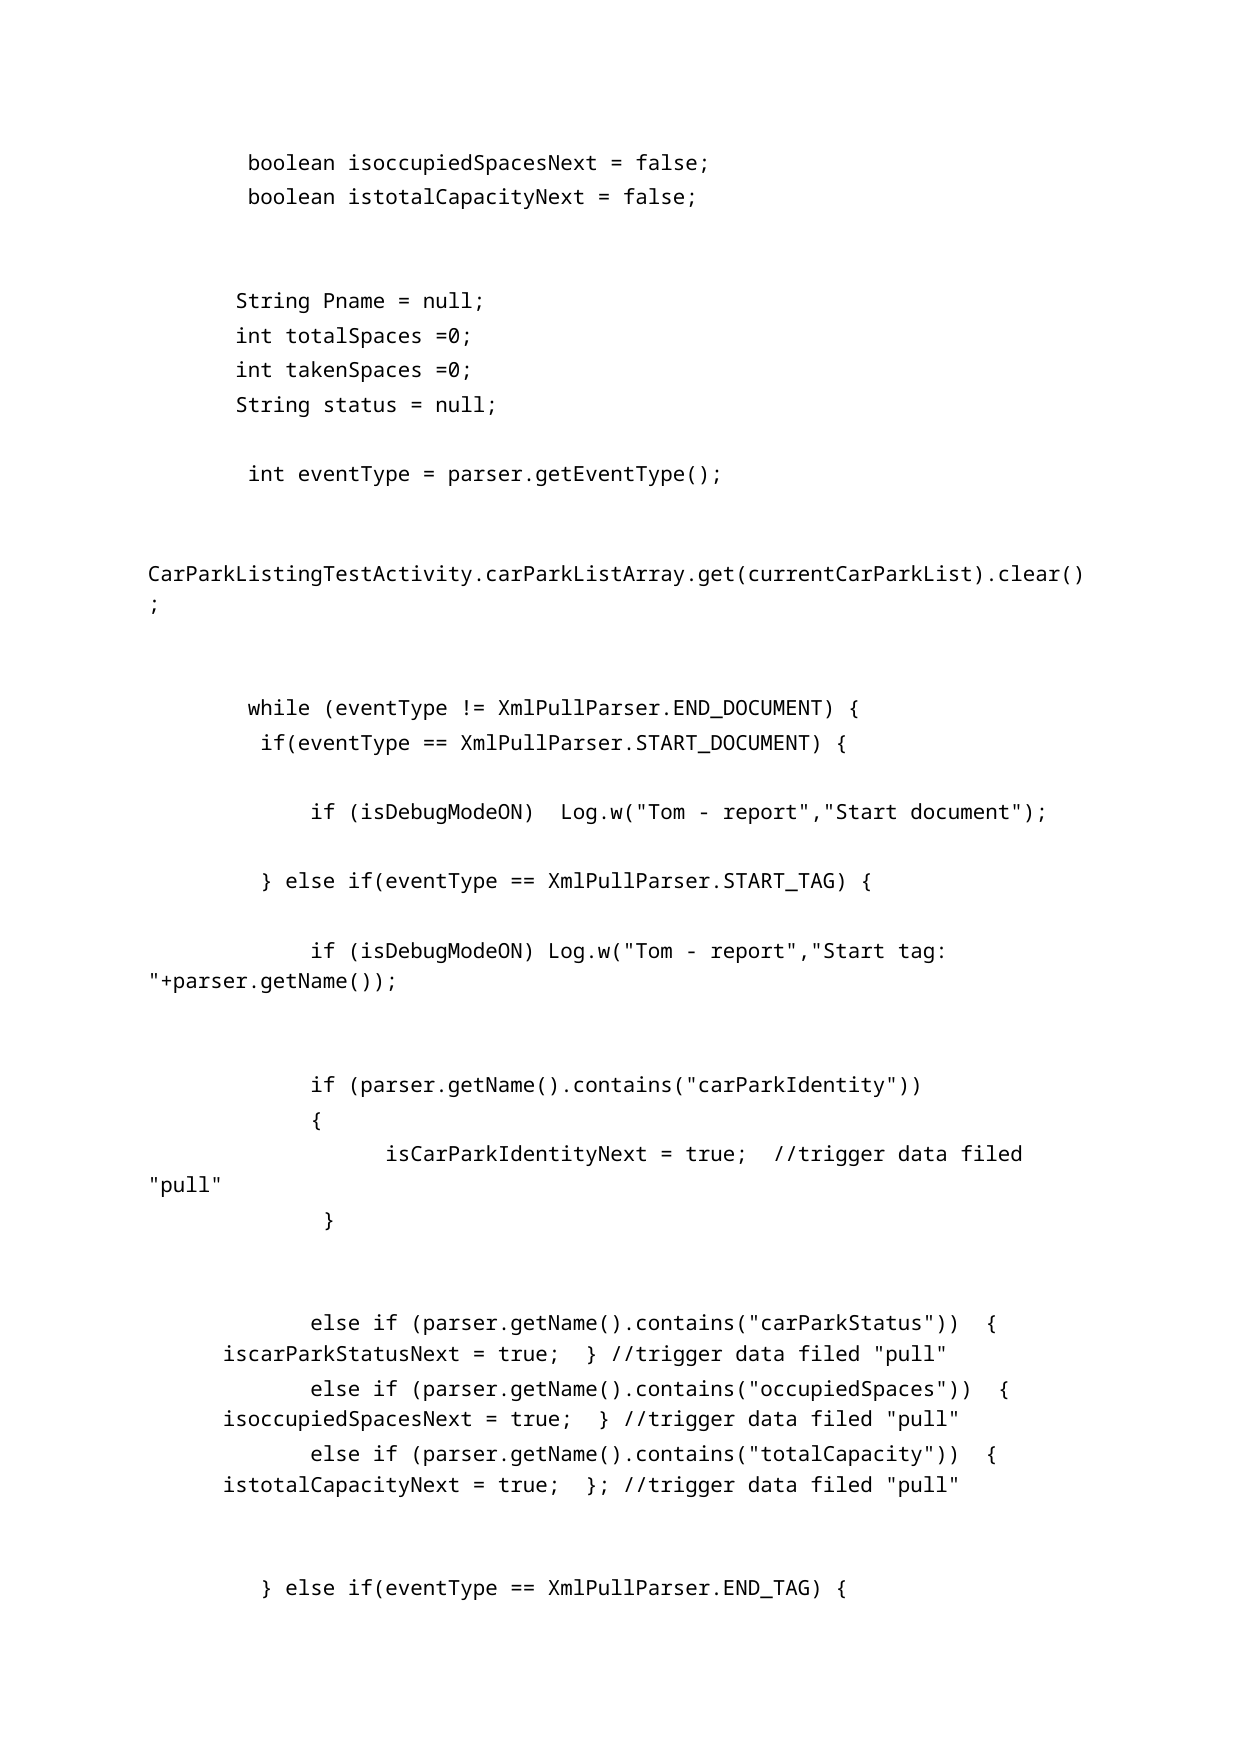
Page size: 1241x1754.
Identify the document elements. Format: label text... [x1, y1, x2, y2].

text int totalSpaces =0; [148, 321, 1093, 349]
text int eventType = parser.getEventType(); [148, 459, 1093, 488]
text if (parser.getName().contains("carParkIdentity")) [148, 1070, 1093, 1098]
text boolean istotalCapacityNext = false; [148, 182, 1093, 211]
text else if (parser.getName().contains("totalCapacity")) { istotalCapacityNext = true; }; //trigger data filed "pull" [148, 1439, 1093, 1498]
text if (isDebugModeON) Log.w("Tom - report","Start tag: "+parser.getName()); [148, 936, 1093, 995]
text int takenSpaces =0; [148, 356, 1093, 384]
text CarParkListingTestActivity.carParkListArray.get(currentCarParkList).clear(); [148, 529, 1093, 618]
text if(eventType == XmlPullParser.START_DOCUMENT) { [148, 728, 1093, 756]
text boolean isoccupiedSpacesNext = false; [148, 148, 1093, 176]
text { [148, 1105, 1093, 1133]
text } else if(eventType == XmlPullParser.START_TAG) { [148, 866, 1093, 894]
text else if (parser.getName().contains("occupiedSpaces")) { isoccupiedSpacesNext = true; } //trigger data filed "pull" [148, 1374, 1093, 1433]
text if (isDebugModeON) Log.w("Tom - report","Start document"); [148, 797, 1093, 825]
text String status = null; [148, 390, 1093, 419]
text else if (parser.getName().contains("carParkStatus")) { iscarParkStatusNext = true; } //trigger data filed "pull" [148, 1308, 1093, 1367]
text while (eventType != XmlPullParser.END_DOCUMENT) { [148, 693, 1093, 721]
text } else if(eventType == XmlPullParser.END_TAG) { [148, 1573, 1093, 1602]
text isCarParkIdentityNext = true; //trigger data filed "pull" [148, 1139, 1093, 1198]
text String Pname = null; [148, 286, 1093, 314]
text } [148, 1205, 1093, 1233]
